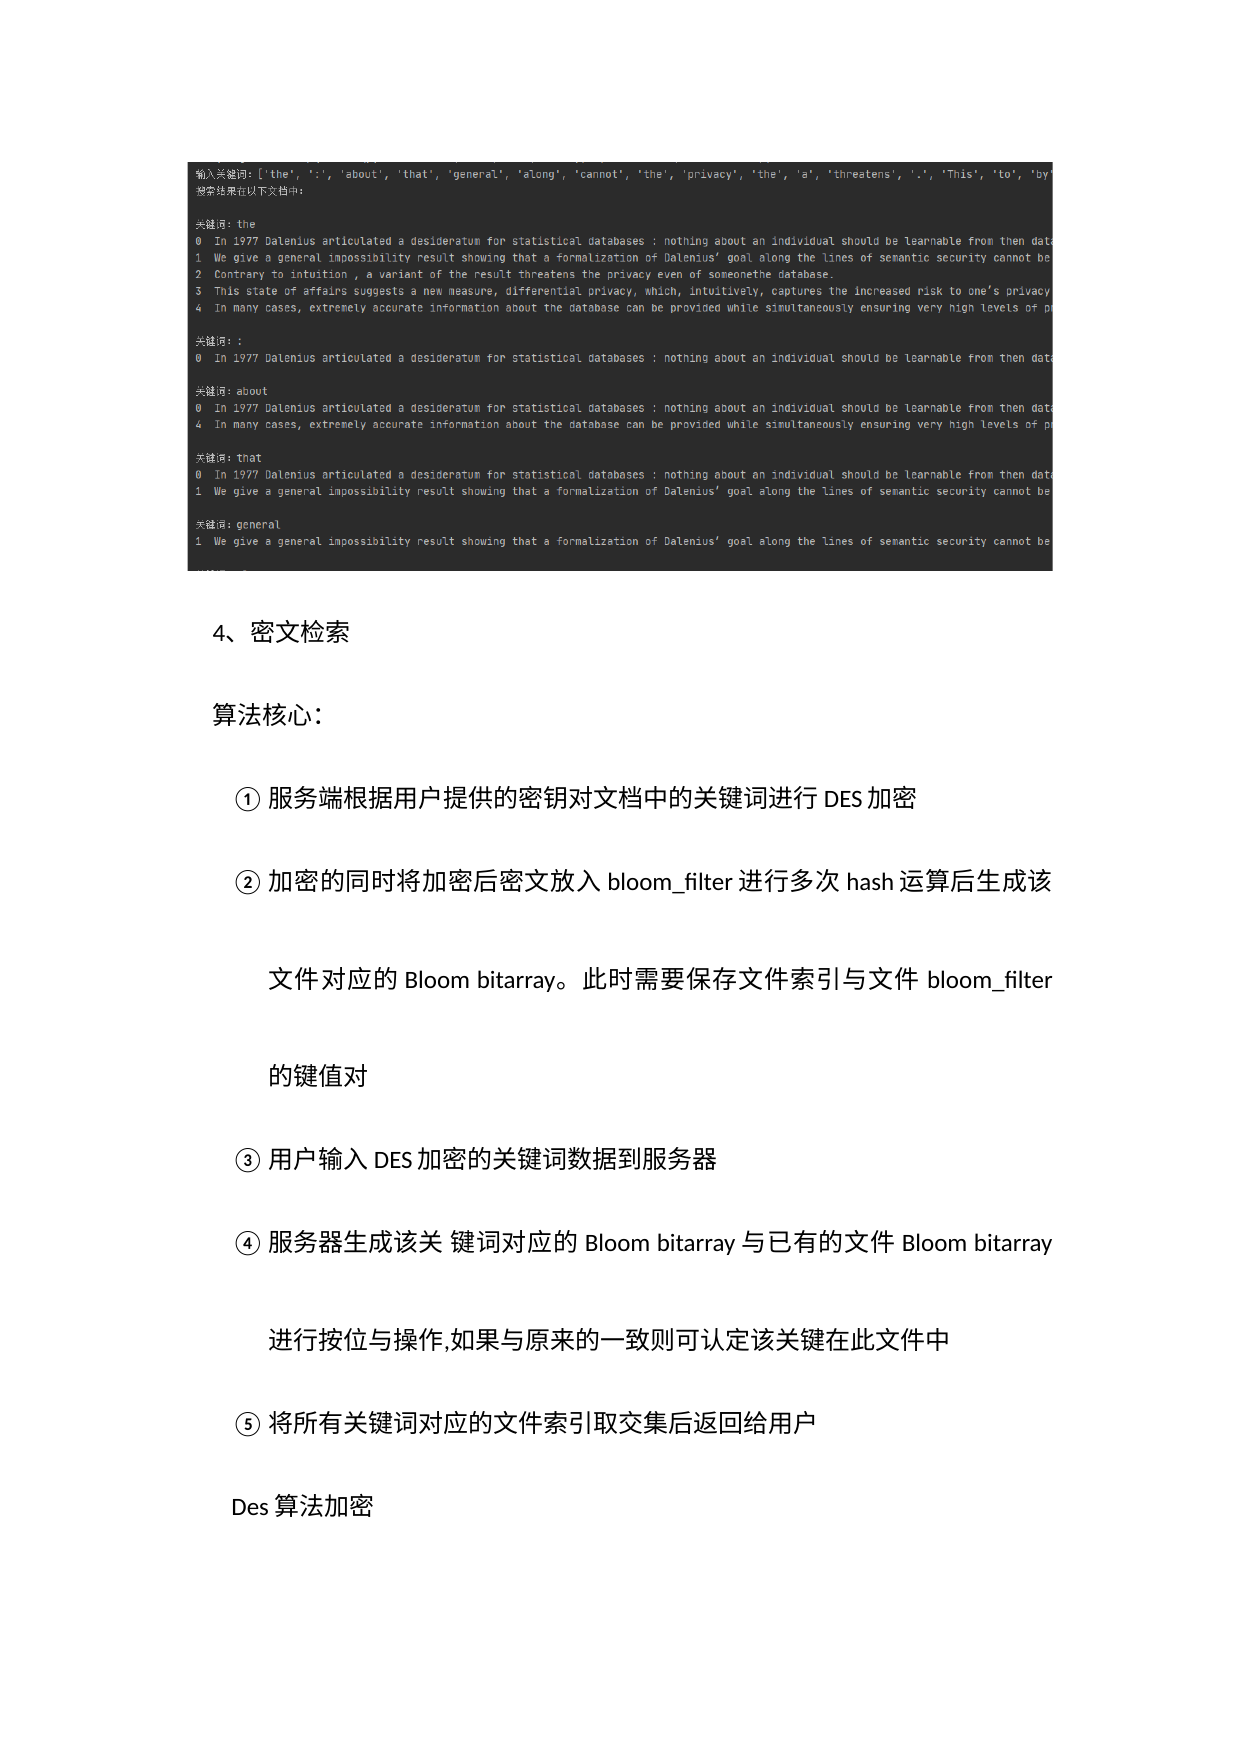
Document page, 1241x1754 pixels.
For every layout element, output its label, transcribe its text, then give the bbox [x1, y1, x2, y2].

list 加密的同时将加密后密文放入bloom_filter进行多次hash运算后生成该文件对应的Bloom bitarray。此时需要保存文件索引与文件bloom_filter的键值对 [231, 847, 1053, 1107]
list 服务器生成该关 键词对应的Bloom bitarray与已有的文件Bloom bitarray进行按位与操作,如果与原来的一致则可认定该关键在此文件中 [231, 1208, 1053, 1371]
list 服务端根据用户提供的密钥对文档中的关键词进行DES加密 [231, 764, 1053, 829]
list 用户输入DES加密的关键词数据到服务器 [231, 1125, 1053, 1190]
list 将所有关键词对应的文件索引取交集后返回给用户 [231, 1389, 1053, 1454]
text 4、密文检索 [187, 598, 1053, 663]
text Des算法加密 [187, 1472, 1053, 1537]
picture [187, 162, 1053, 571]
text 算法核心： [187, 681, 1053, 746]
